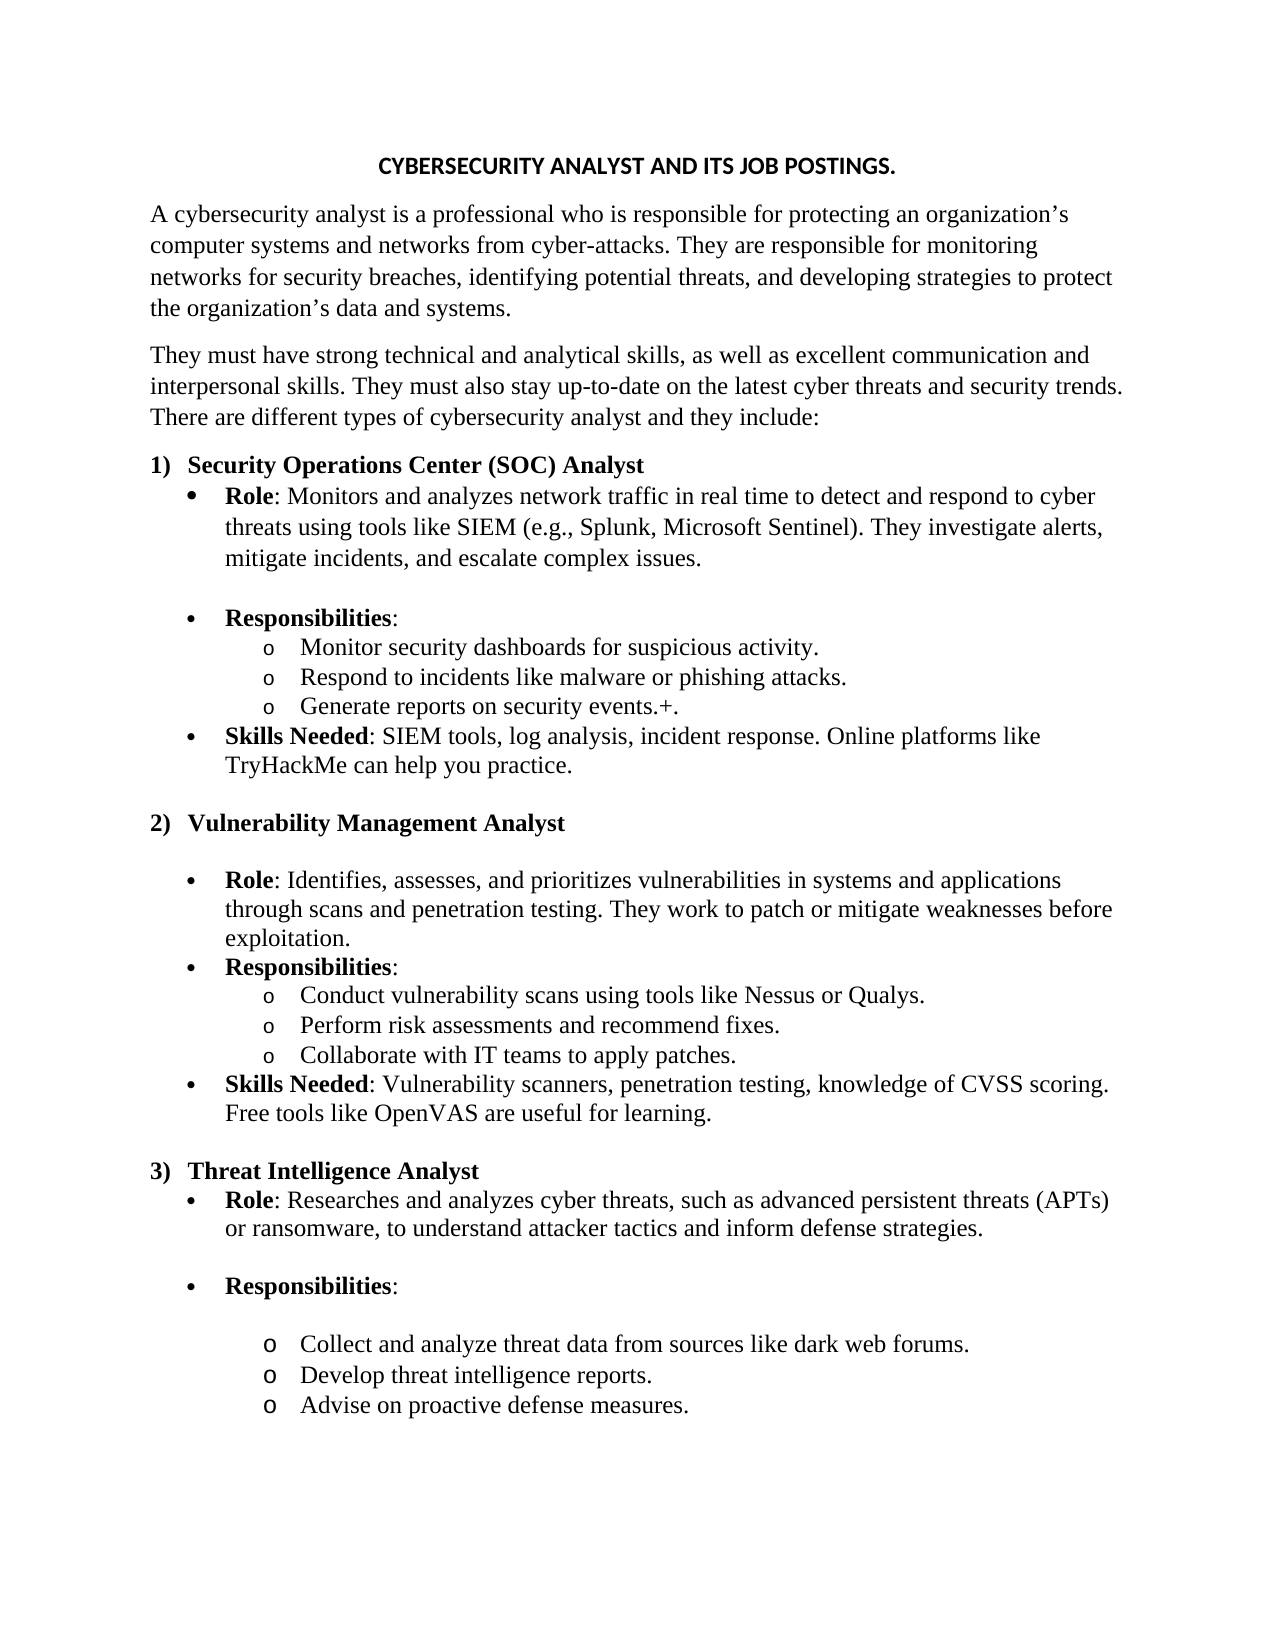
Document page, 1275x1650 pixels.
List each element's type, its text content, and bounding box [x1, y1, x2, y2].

list Responsibilities: [187, 952, 1125, 981]
list Role: Identifies, assesses, and prioritizes vulnerabilities in systems and applications through scans and penetration testing. They work to patch or mitigate weaknesses before exploitation. [187, 866, 1125, 952]
list Role: Monitors and analyzes network traffic in real time to detect and respond to cyber threats using tools like SIEM (e.g., Splunk, Microsoft Sentinel). They investigate alerts, mitigate incidents, and escalate complex issues. [187, 481, 1125, 572]
list Responsibilities: [187, 1271, 1125, 1300]
list Role: Researches and analyzes cyber threats, such as advanced persistent threats (APTs) or ransomware, to understand attacker tactics and inform defense strategies. [187, 1185, 1125, 1242]
list Vulnerability Management Analyst [150, 808, 1125, 836]
text CYBERSECURITY ANALYST AND ITS JOB POSTINGS. [150, 150, 1125, 181]
list Perform risk assessments and recommend fixes. [262, 1010, 1125, 1040]
list Collaborate with IT teams to apply patches. [262, 1040, 1125, 1069]
list Conduct vulnerability scans using tools like Nessus or Qualys. [262, 981, 1125, 1010]
list Security Operations Center (SOC) Analyst [150, 450, 1125, 479]
list Develop threat intelligence reports. [262, 1360, 1125, 1391]
list Responsibilities: [187, 603, 1125, 632]
list Monitor security dashboards for suspicious activity. [262, 632, 1125, 662]
list Threat Intelligence Analyst [150, 1156, 1125, 1185]
text They must have strong technical and analytical skills, as well as excellent communication and interpersonal skills. They must also stay up-to-date on the latest cyber threats and security trends. There are different types of cybersecurity analyst and they include: [150, 340, 1125, 431]
list Advise on proactive defense measures. [262, 1391, 1125, 1421]
list Skills Needed: Vulnerability scanners, penetration testing, knowledge of CVSS scoring. Free tools like OpenVAS are useful for learning. [187, 1069, 1125, 1127]
list Generate reports on security events.+. [262, 691, 1125, 721]
list Respond to incidents like malware or phishing attacks. [262, 662, 1125, 691]
text A cybersecurity analyst is a professional who is responsible for protecting an organization’s computer systems and networks from cyber-attacks. They are responsible for monitoring networks for security breaches, identifying potential threats, and developing strategies to protect the organization’s data and systems. [150, 199, 1125, 321]
list Skills Needed: SIEM tools, log analysis, incident response. Online platforms like TryHackMe can help you practice. [187, 721, 1125, 778]
list Collect and analyze threat data from sources like dark web forums. [262, 1329, 1125, 1360]
